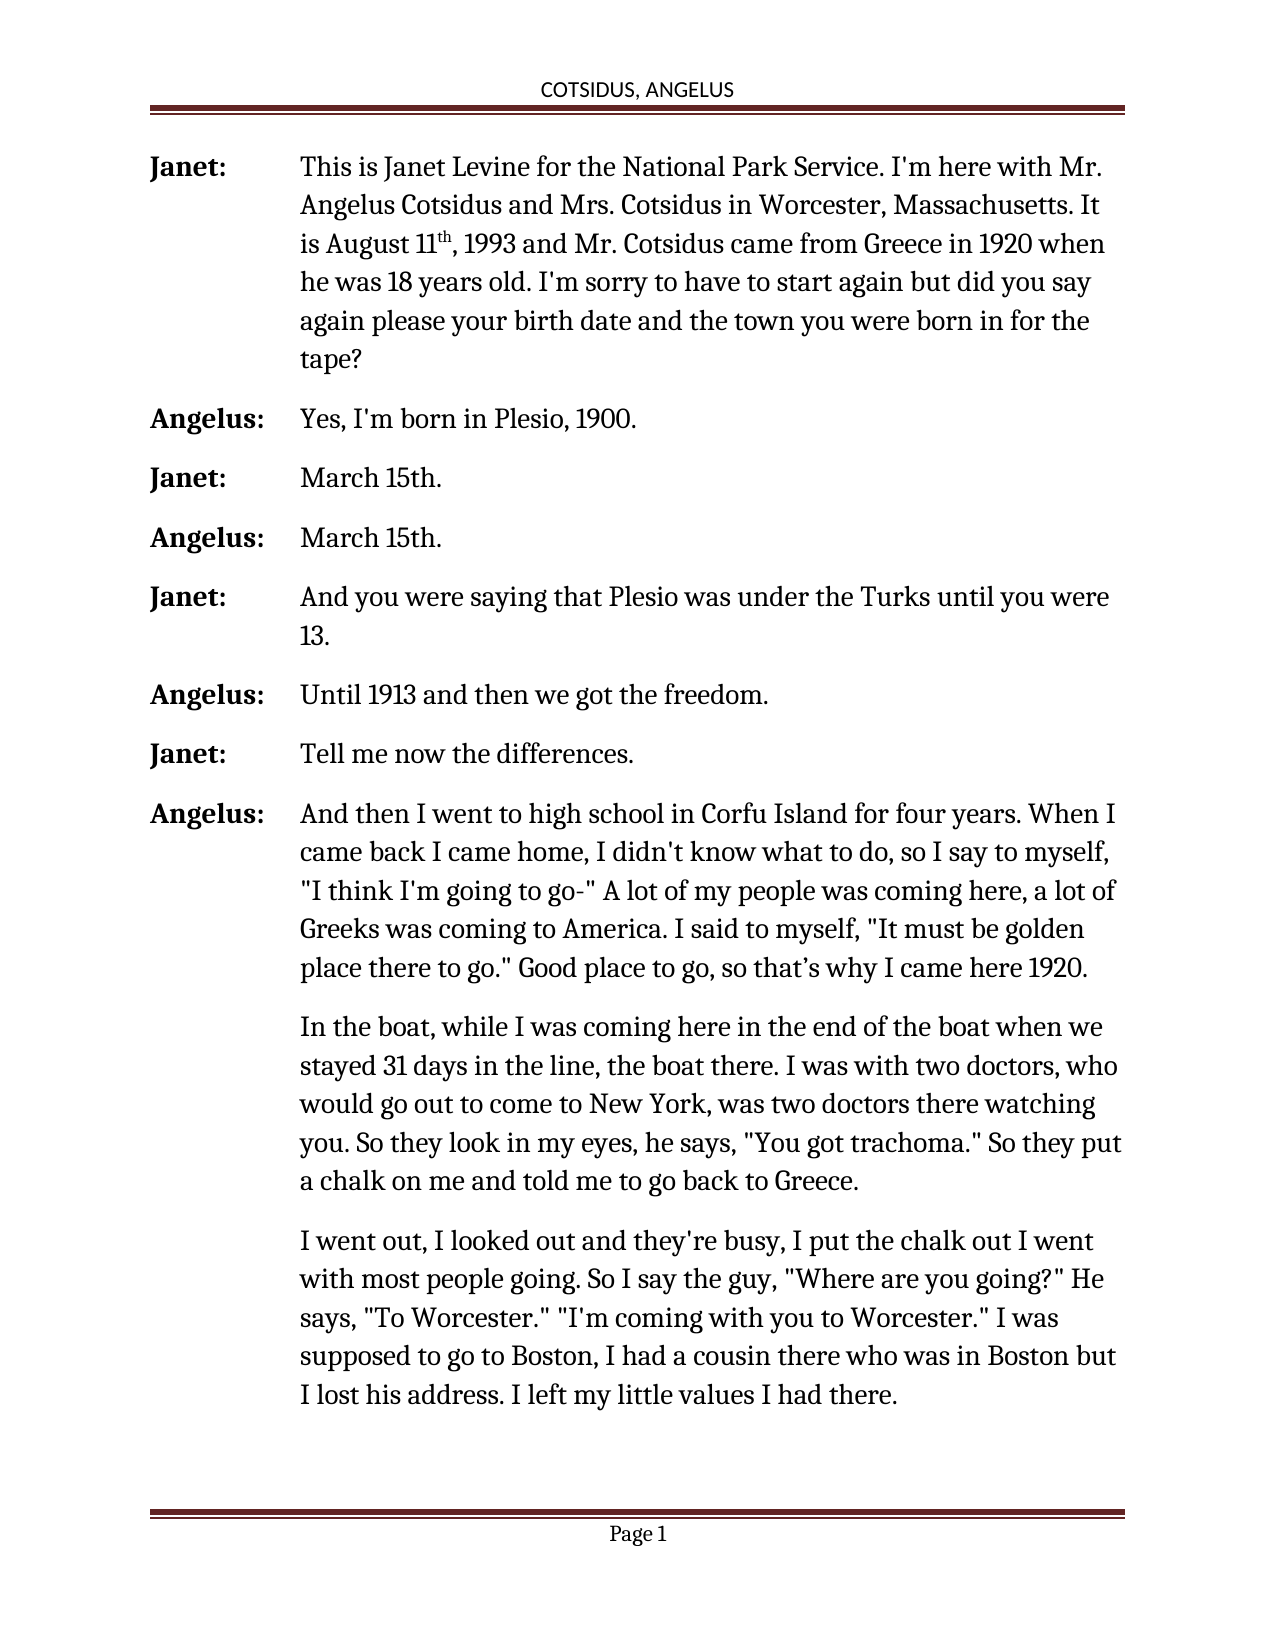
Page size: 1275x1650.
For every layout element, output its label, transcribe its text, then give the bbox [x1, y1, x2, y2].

text Janet: This is Janet Levine for the National Park Service. I'm here with Mr. Angelus Cotsidus and Mrs. Cotsidus in Worcester, Massachusetts. It is August 11th, 1993 and Mr. Cotsidus came from Greece in 1920 when he was 18 years old. I'm sorry to have to start again but did you say again please your birth date and the town you were born in for the tape? [150, 150, 1125, 376]
text Janet: And you were saying that Plesio was under the Turks until you were 13. [150, 580, 1125, 652]
text In the boat, while I was coming here in the end of the boat when we stayed 31 days in the line, the boat there. I was with two doctors, who would go out to come to New York, was two doctors there watching you. So they look in my eyes, he says, "You got trachoma." So they put a chalk on me and told me to go back to Greece. [300, 1010, 1125, 1198]
text Janet: March 15th. [150, 461, 1125, 495]
text Angelus: And then I went to high school in Corfu Island for four years. When I came back I came home, I didn't know what to do, so I say to myself, "I think I'm going to go-" A lot of my people was coming here, a lot of Greeks was coming to America. I said to myself, "It must be golden place there to go." Good place to go, so that’s why I came here 1920. [150, 797, 1125, 984]
text Janet: Tell me now the differences. [150, 737, 1125, 771]
text Angelus: Until 1913 and then we got the freedom. [150, 678, 1125, 712]
text Angelus: March 15th. [150, 521, 1125, 554]
text Angelus: Yes, I'm born in Plesio, 1900. [150, 402, 1125, 436]
text I went out, I looked out and they're busy, I put the chalk out I went with most people going. So I say the guy, "Where are you going?" He says, "To Worcester." "I'm coming with you to Worcester." I was supposed to go to Boston, I had a cousin there who was in Boston but I lost his address. I left my little values I had there. [300, 1224, 1125, 1412]
